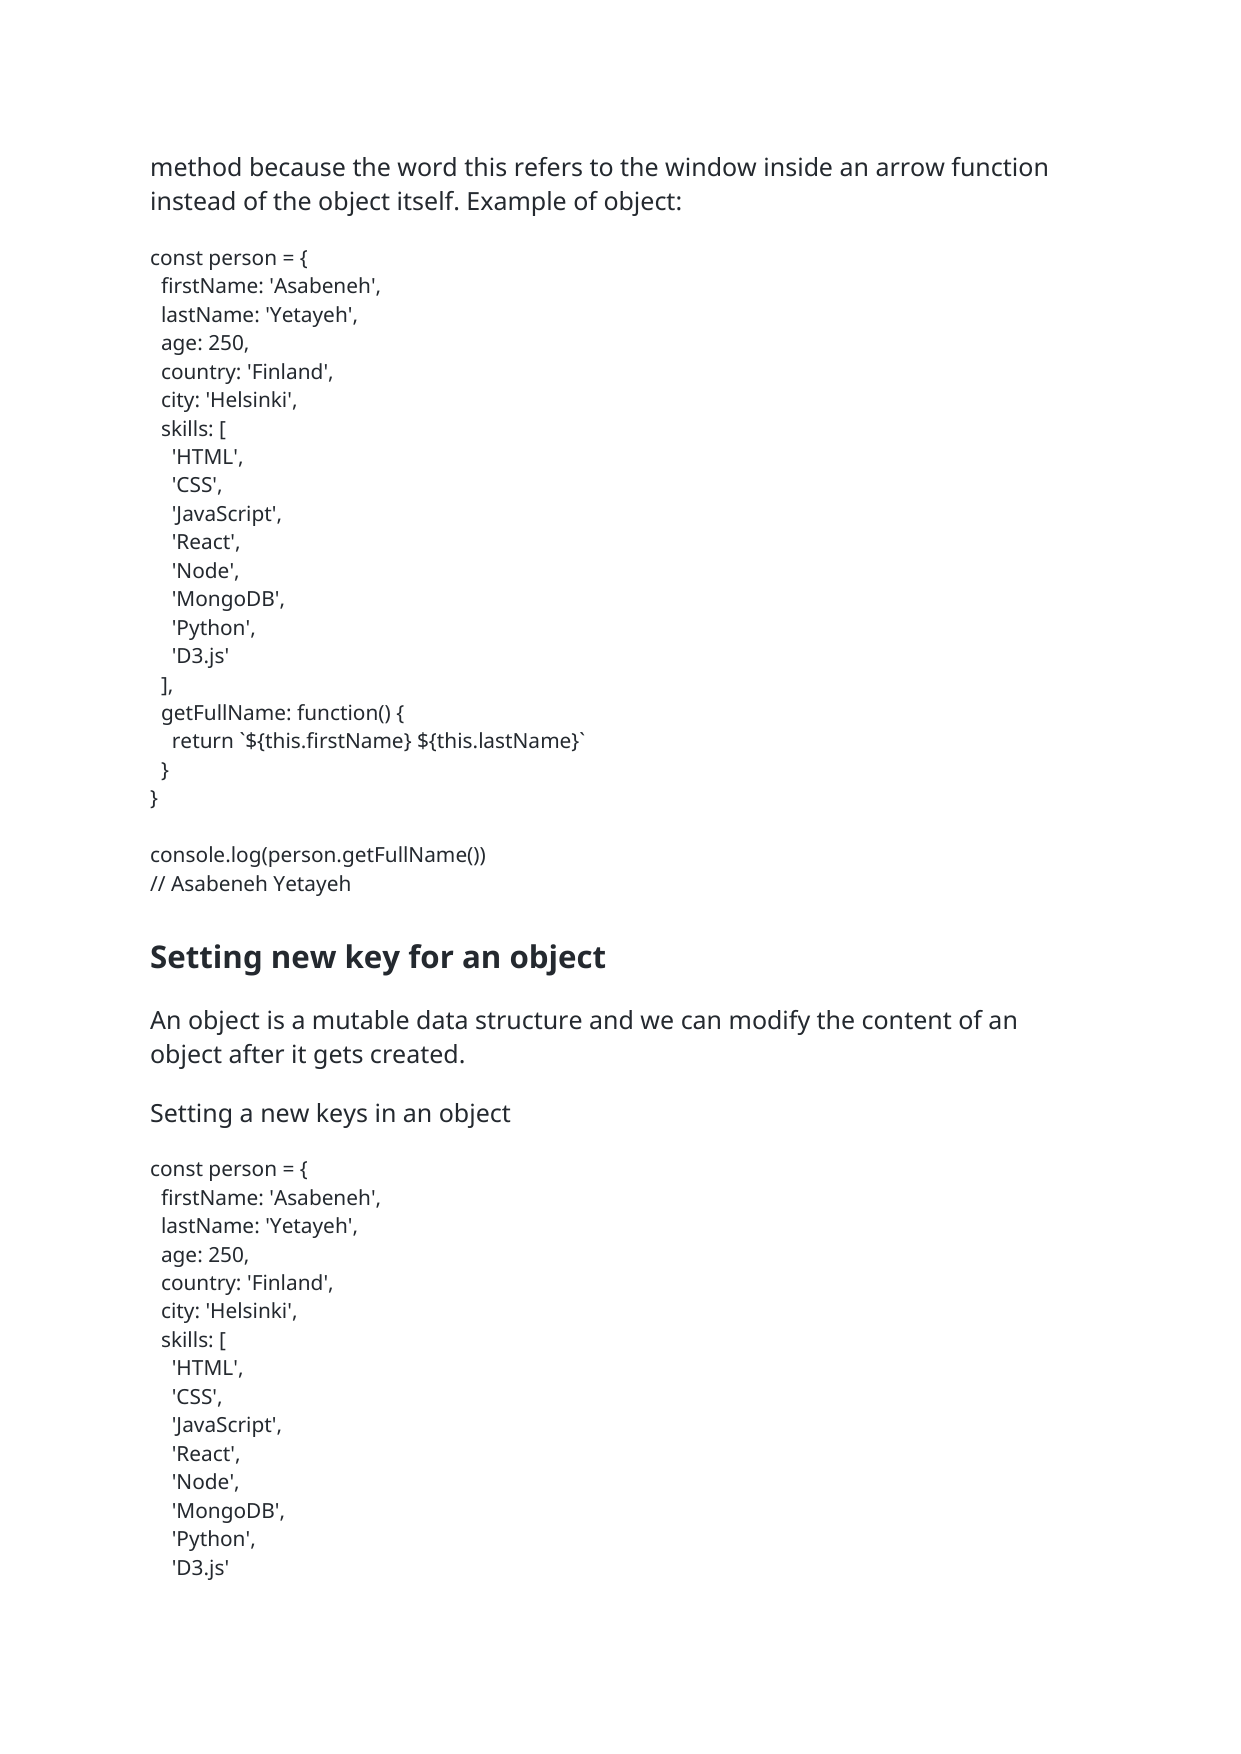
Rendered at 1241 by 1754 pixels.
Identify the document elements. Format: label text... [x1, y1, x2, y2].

text country: 'Finland', [150, 357, 1090, 385]
text skills: [ [150, 1325, 1090, 1353]
text 'MongoDB', [150, 584, 1090, 613]
text getFullName: function() { [150, 698, 1090, 727]
text country: 'Finland', [150, 1268, 1090, 1297]
text city: 'Helsinki', [150, 1297, 1090, 1325]
text Setting a new keys in an object [150, 1095, 1090, 1129]
text 'D3.js' [150, 1553, 1090, 1581]
text // Asabeneh Yetayeh [150, 869, 1090, 897]
text 'React', [150, 527, 1090, 556]
text 'Python', [150, 613, 1090, 641]
text 'HTML', [150, 1353, 1090, 1382]
text firstName: 'Asabeneh', [150, 1183, 1090, 1211]
text ], [150, 670, 1090, 698]
text const person = { [150, 243, 1090, 272]
text 'HTML', [150, 442, 1090, 471]
text return `${this.firstName} ${this.lastName}` [150, 727, 1090, 755]
text 'JavaScript', [150, 499, 1090, 527]
text skills: [ [150, 414, 1090, 442]
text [150, 150, 1090, 218]
text console.log(person.getFullName()) [150, 840, 1090, 869]
text firstName: 'Asabeneh', [150, 272, 1090, 300]
text 'React', [150, 1439, 1090, 1467]
text 'Node', [150, 556, 1090, 584]
text Setting new key for an object [150, 935, 1090, 977]
text lastName: 'Yetayeh', [150, 1211, 1090, 1240]
text lastName: 'Yetayeh', [150, 300, 1090, 328]
text 'Python', [150, 1524, 1090, 1553]
text 'JavaScript', [150, 1410, 1090, 1439]
text city: 'Helsinki', [150, 385, 1090, 414]
text age: 250, [150, 328, 1090, 357]
text 'CSS', [150, 1382, 1090, 1410]
text 'MongoDB', [150, 1496, 1090, 1524]
text 'D3.js' [150, 641, 1090, 670]
text 'Node', [150, 1467, 1090, 1496]
text const person = { [150, 1154, 1090, 1183]
text 'CSS', [150, 471, 1090, 499]
text age: 250, [150, 1240, 1090, 1268]
text } [150, 783, 1090, 812]
text An object is a mutable data structure and we can modify the content of an object after it gets created. [150, 1002, 1090, 1070]
text } [150, 755, 1090, 783]
